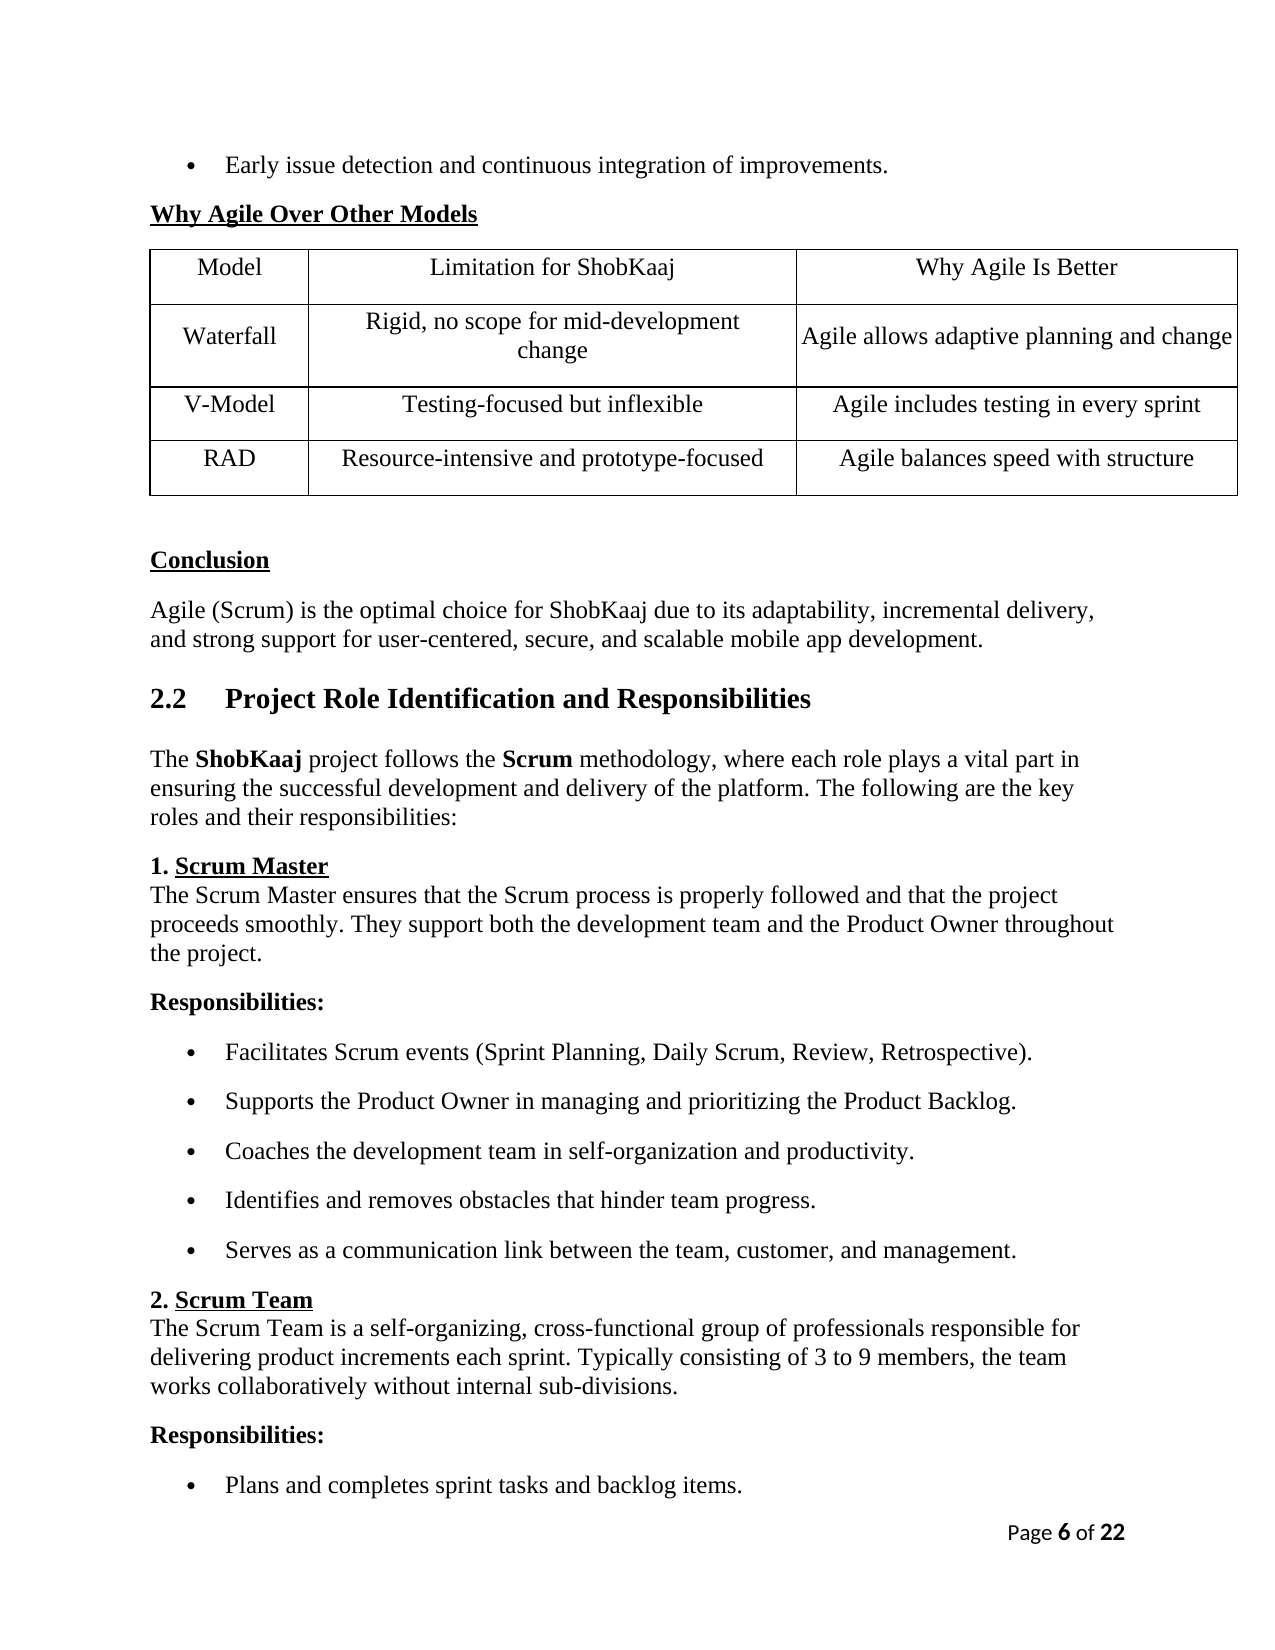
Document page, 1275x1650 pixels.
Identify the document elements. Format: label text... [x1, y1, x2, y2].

list Serves as a communication link between the team, customer, and management. [187, 1235, 1125, 1264]
table_cell Agile balances speed with structure [797, 441, 1237, 495]
table_cell Rigid, no scope for mid-development change [309, 305, 796, 386]
text Responsibilities: [150, 1421, 1125, 1449]
list Coaches the development team in self-organization and productivity. [187, 1136, 1125, 1165]
table_cell Waterfall [151, 305, 308, 386]
list Supports the Product Owner in managing and prioritizing the Product Backlog. [187, 1086, 1125, 1115]
text 2. Scrum Team The Scrum Team is a self-organizing, cross-functional group of professionals responsible for delivering product increments each sprint. Typically consisting of 3 to 9 members, the team works collaboratively without internal sub-divisions. [150, 1285, 1125, 1400]
text Agile (Scrum) is the optimal choice for ShobKaaj due to its adaptability, incremental delivery, and strong support for user-centered, secure, and scalable mobile app development. [150, 595, 1125, 652]
table_header Limitation for ShobKaaj [309, 250, 796, 304]
list Plans and completes sprint tasks and backlog items. [187, 1470, 1125, 1499]
text Responsibilities: [150, 987, 1125, 1016]
text Why Agile Over Other Models [150, 199, 1125, 228]
list Early issue detection and continuous integration of improvements. [187, 150, 1125, 179]
table_cell Resource-intensive and prototype-focused [309, 441, 796, 495]
list Facilitates Scrum events (Sprint Planning, Daily Scrum, Review, Retrospective). [187, 1037, 1125, 1066]
table_header Why Agile Is Better [797, 250, 1237, 304]
text The ShobKaaj project follows the Scrum methodology, where each role plays a vital part in ensuring the successful development and delivery of the platform. The following are the key roles and their responsibilities: [150, 744, 1125, 831]
subtitle Project Role Identification and Responsibilities [150, 682, 1125, 715]
table_cell Testing-focused but inflexible [309, 388, 796, 440]
table_cell Agile allows adaptive planning and change [797, 305, 1237, 386]
list Identifies and removes obstacles that hinder team progress. [187, 1186, 1125, 1214]
table_cell RAD [151, 441, 308, 495]
table_cell Agile includes testing in every sprint [797, 388, 1237, 440]
text Conclusion [150, 545, 1125, 574]
table_header Model [151, 250, 308, 304]
table_cell V-Model [151, 388, 308, 440]
text 1. Scrum Master The Scrum Master ensures that the Scrum process is properly followed and that the project proceeds smoothly. They support both the development team and the Product Owner throughout the project. [150, 851, 1125, 966]
